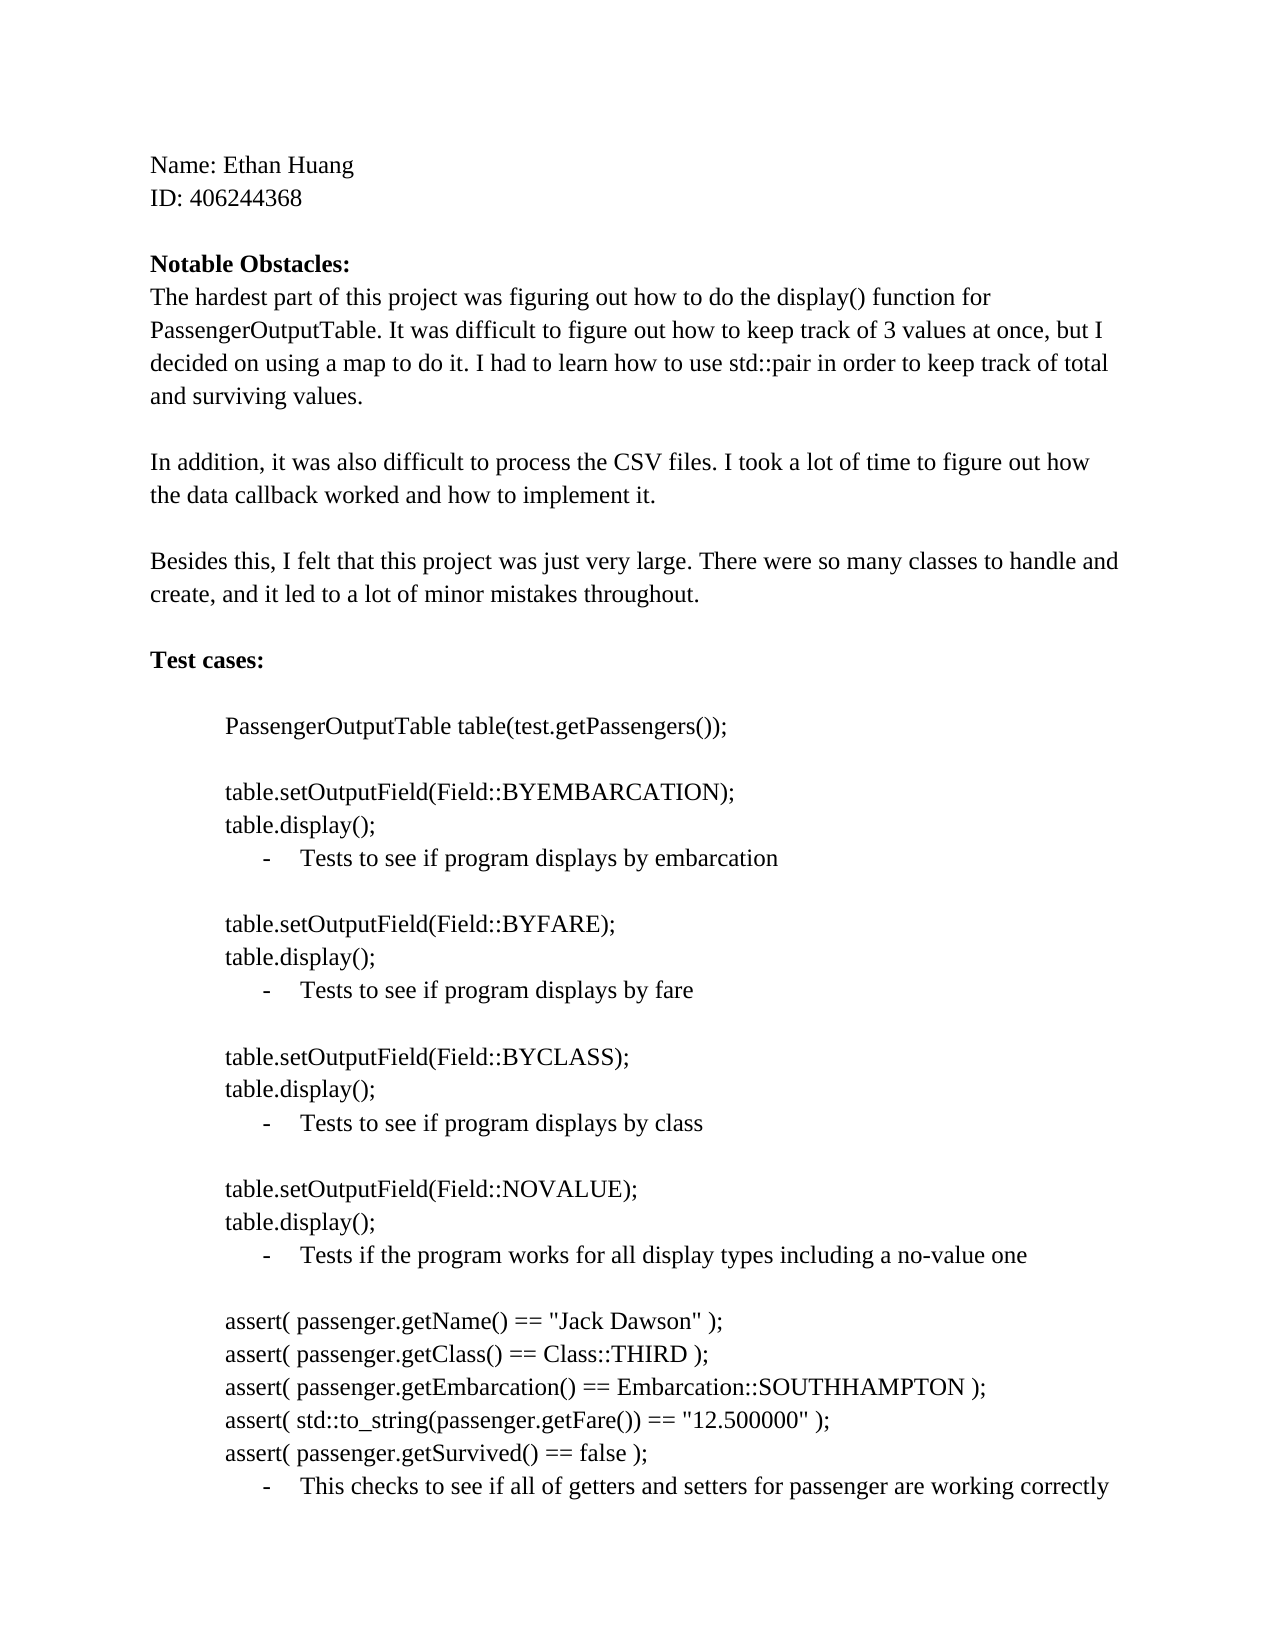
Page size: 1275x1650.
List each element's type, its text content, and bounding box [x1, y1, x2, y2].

text Name: Ethan Huang [150, 150, 1125, 179]
text assert( passenger.getClass() == Class::THIRD ); [150, 1339, 1125, 1367]
text table.display(); [150, 1207, 1125, 1235]
text assert( passenger.getSurvived() == false ); [150, 1438, 1125, 1467]
text table.display(); [150, 810, 1125, 839]
text PassengerOutputTable table(test.getPassengers()); [150, 711, 1125, 740]
text assert( passenger.getName() == "Jack Dawson" ); [150, 1306, 1125, 1334]
list Tests to see if program displays by fare [262, 976, 1125, 1004]
text In addition, it was also difficult to process the CSV files. I took a lot of time to figure out how the data callback worked and how to implement it. [150, 447, 1125, 509]
text table.setOutputField(Field::BYCLASS); [150, 1042, 1125, 1070]
text Notable Obstacles: [150, 249, 1125, 278]
text table.setOutputField(Field::NOVALUE); [150, 1174, 1125, 1202]
text table.setOutputField(Field::BYFARE); [150, 909, 1125, 938]
text table.display(); [150, 942, 1125, 971]
text table.setOutputField(Field::BYEMBARCATION); [150, 777, 1125, 806]
text The hardest part of this project was figuring out how to do the display() function for PassengerOutputTable. It was difficult to figure out how to keep track of 3 values at once, but I decided on using a map to do it. I had to learn how to use std::pair in order to keep track of total and surviving values. [150, 282, 1125, 410]
list This checks to see if all of getters and setters for passenger are working correctly [262, 1471, 1125, 1499]
list Tests to see if program displays by class [262, 1108, 1125, 1136]
text Test cases: [150, 645, 1125, 674]
list Tests to see if program displays by embarcation [262, 843, 1125, 872]
text assert( passenger.getEmbarcation() == Embarcation::SOUTHHAMPTON ); [150, 1372, 1125, 1401]
text table.display(); [150, 1074, 1125, 1103]
text assert( std::to_string(passenger.getFare()) == "12.500000" ); [150, 1405, 1125, 1433]
text Besides this, I felt that this project was just very large. There were so many classes to handle and create, and it led to a lot of minor mistakes throughout. [150, 546, 1125, 608]
text ID: 406244368 [150, 183, 1125, 212]
list Tests if the program works for all display types including a no-value one [262, 1240, 1125, 1268]
